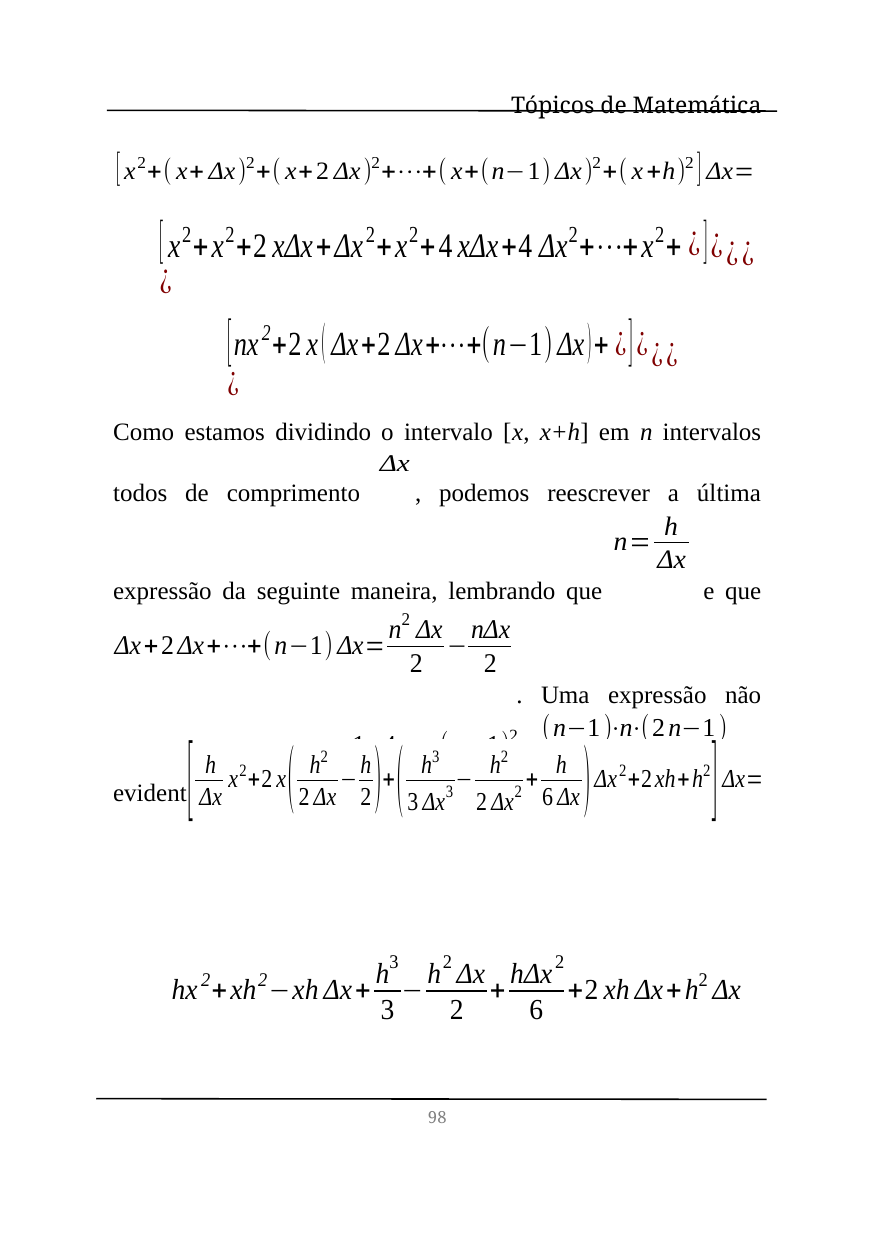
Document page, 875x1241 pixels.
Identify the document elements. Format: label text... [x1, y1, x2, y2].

text Como estamos dividindo o intervalo [x, x+h] em n intervalos todos de comprimento , podemos reescrever a última expressão da seguinte maneira, lembrando que e que. Uma expressão não evidente que aparece é . [113, 417, 761, 806]
